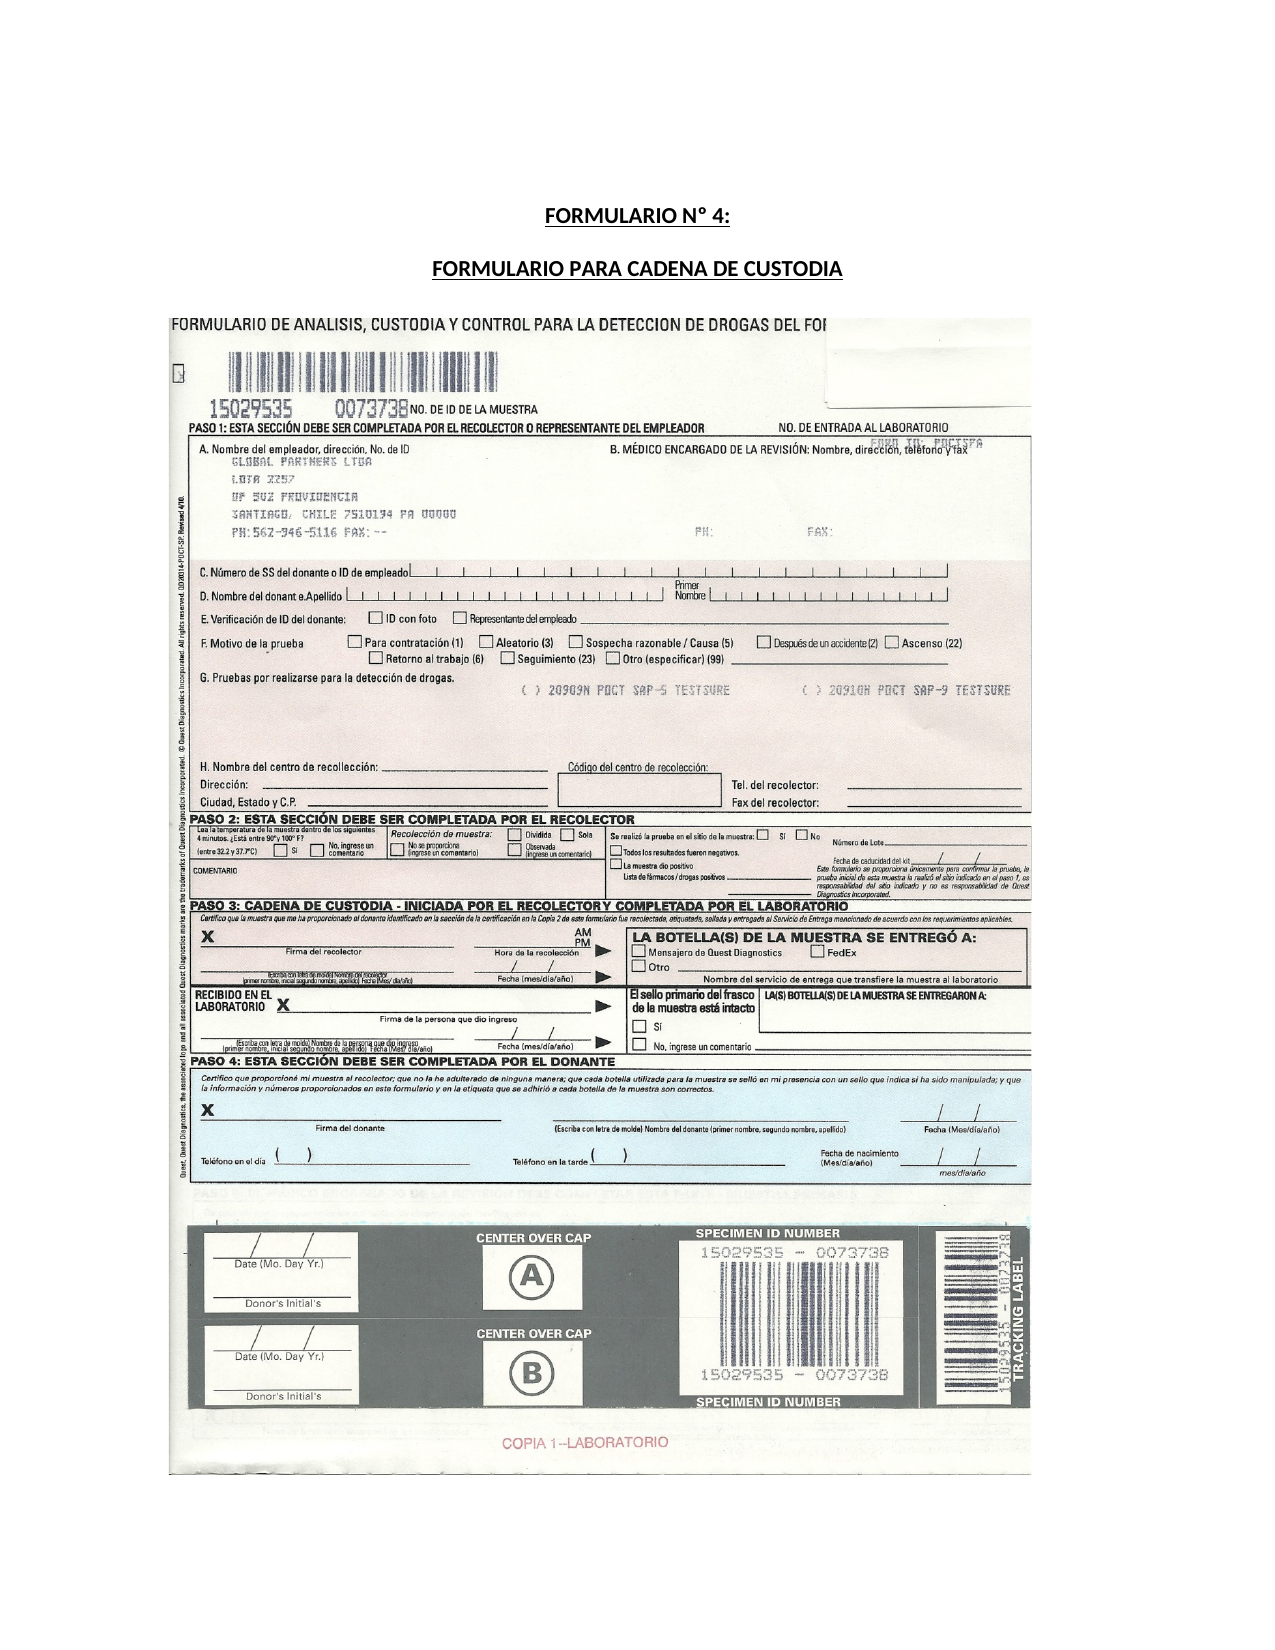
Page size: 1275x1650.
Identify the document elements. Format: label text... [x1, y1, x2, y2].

text FORMULARIO Nº 4: [177, 201, 1098, 229]
text FORMULARIO PARA CADENA DE CUSTODIA [177, 254, 1098, 282]
picture [168, 318, 1032, 1475]
